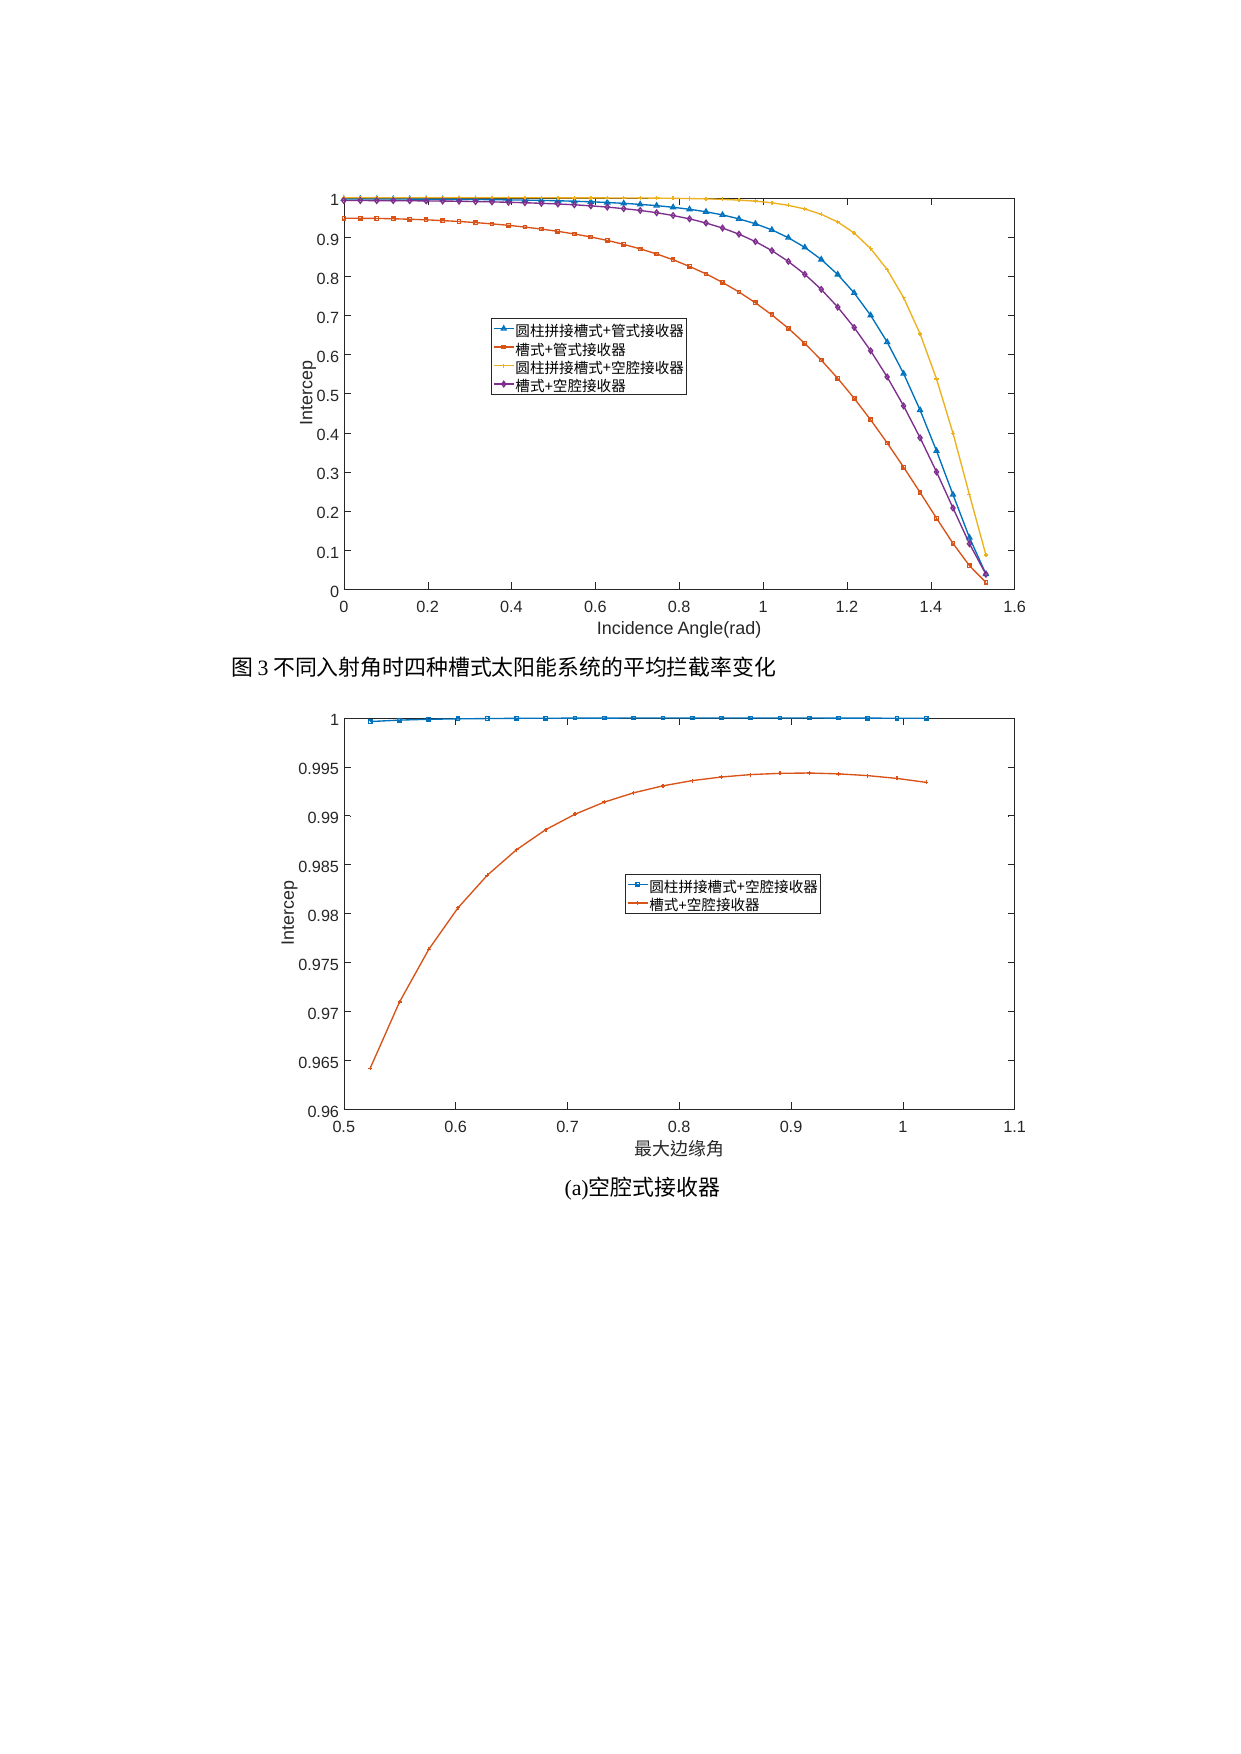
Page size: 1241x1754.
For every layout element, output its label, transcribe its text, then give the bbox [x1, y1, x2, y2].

text (a)空腔式接收器 [187, 1169, 1053, 1202]
text 图3不同入射角时四种槽式太阳能系统的平均拦截率变化 [187, 649, 1053, 682]
